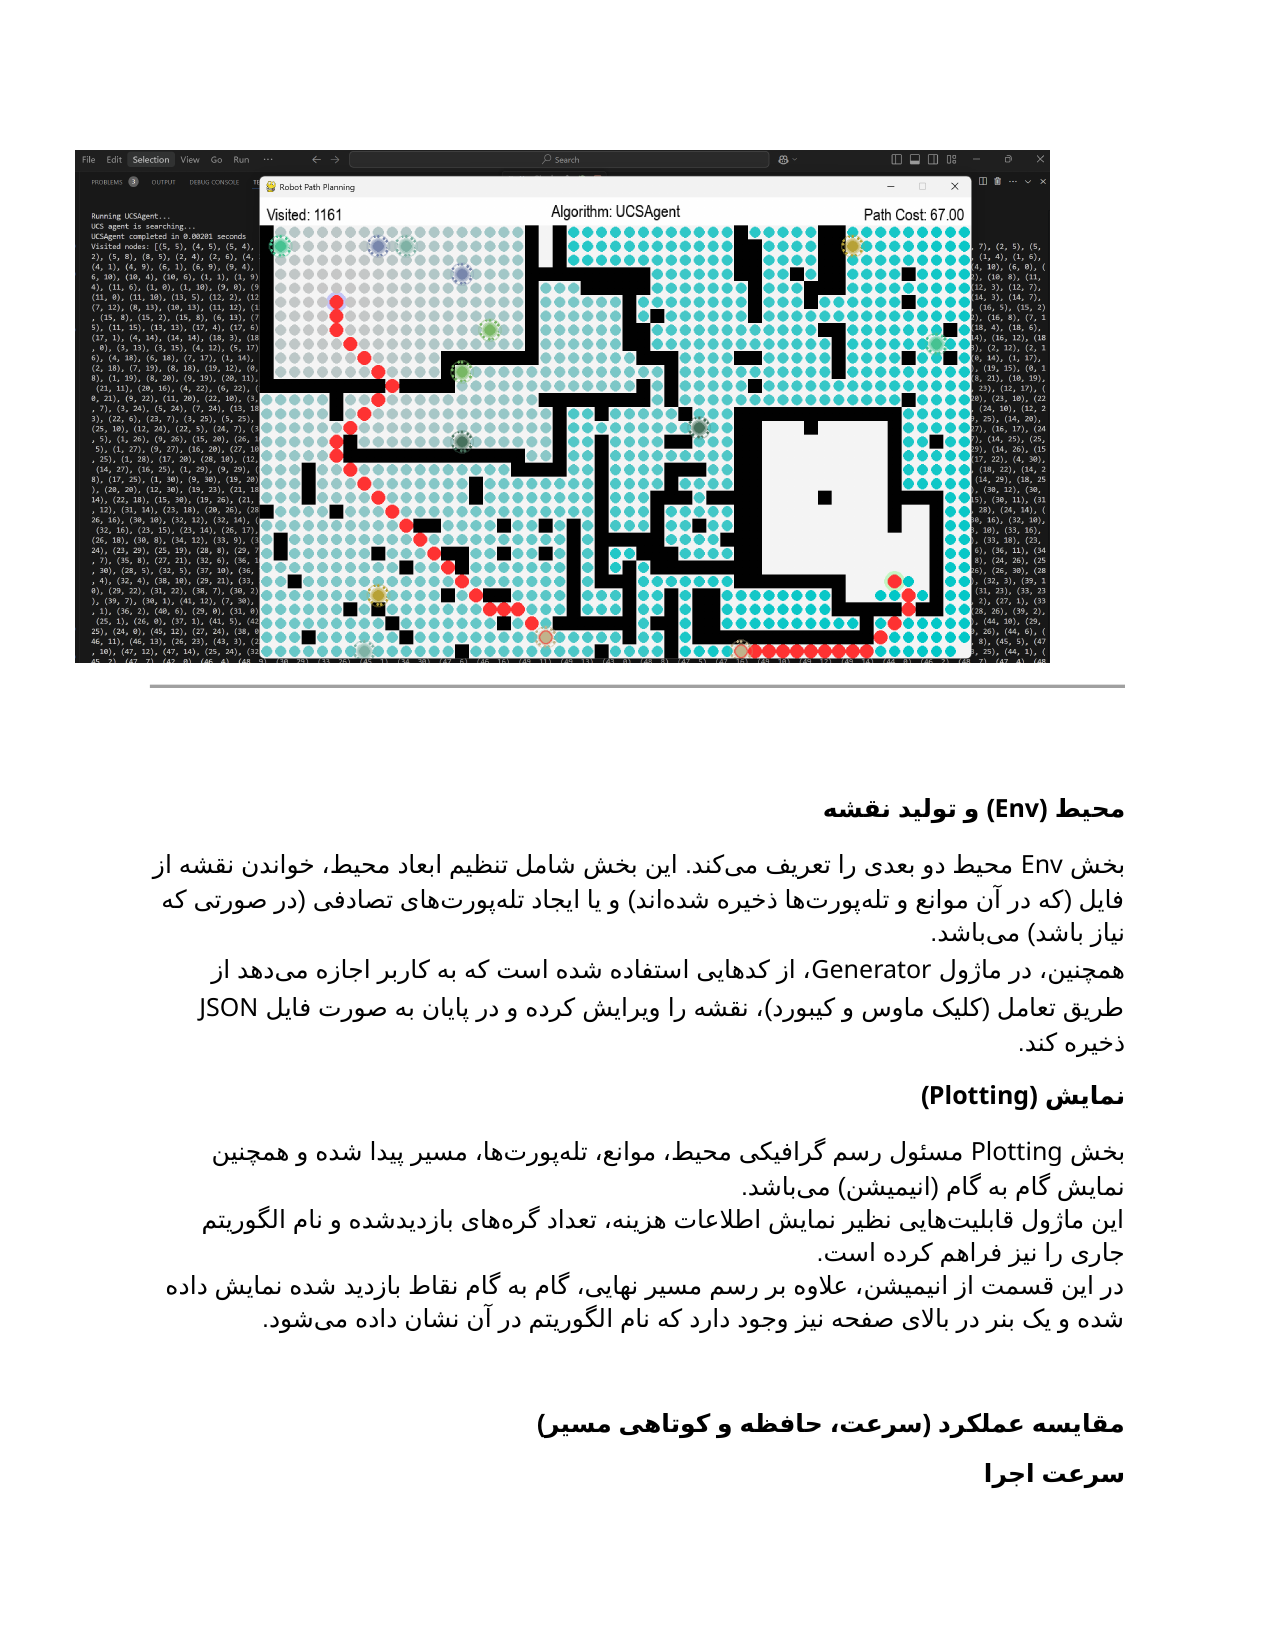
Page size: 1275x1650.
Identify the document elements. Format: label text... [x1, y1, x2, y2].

text نمایش (Plotting) [150, 1078, 1125, 1112]
text بخش Plotting مسئول رسم گرافیکی محیط، موانع، تله‌پورت‌ها، مسیر پیدا شده و همچنین نمایش گام به گام (انیمیشن) می‌باشد. این ماژول قابلیت‌هایی نظیر نمایش اطلاعات هزینه، تعداد گره‌های بازدیدشده و نام الگوریتم جاری را نیز فراهم کرده است. در این قسمت از انیمیشن، علاوه بر رسم مسیر نهایی، گام به گام نقاط بازدید شده نمایش داده شده و یک بنر در بالای صفحه نیز وجود دارد که نام الگوریتم در آن نشان داده می‌شود. [150, 1133, 1125, 1333]
text سرعت اجرا [150, 1459, 1125, 1488]
text مقایسه عملکرد (سرعت، حافظه و کوتاهی مسیر) [150, 1409, 1125, 1438]
picture [75, 150, 1050, 663]
text محیط (Env) و تولید نقشه [150, 791, 1125, 825]
text بخش Env محیط دو بعدی را تعریف می‌کند. این بخش شامل تنظیم ابعاد محیط، خواندن نقشه از فایل (که در آن موانع و تله‌پورت‌ها ذخیره شده‌اند) و یا ایجاد تله‌پورت‌های تصادفی (در صورتی که نیاز باشد) می‌باشد. همچنین، در ماژول Generator، از کدهایی استفاده شده است که به کاربر اجازه می‌دهد از طریق تعامل (کلیک ماوس و کیبورد)، نقشه را ویرایش کرده و در پایان به صورت فایل JSON ذخیره کند. [150, 847, 1125, 1057]
